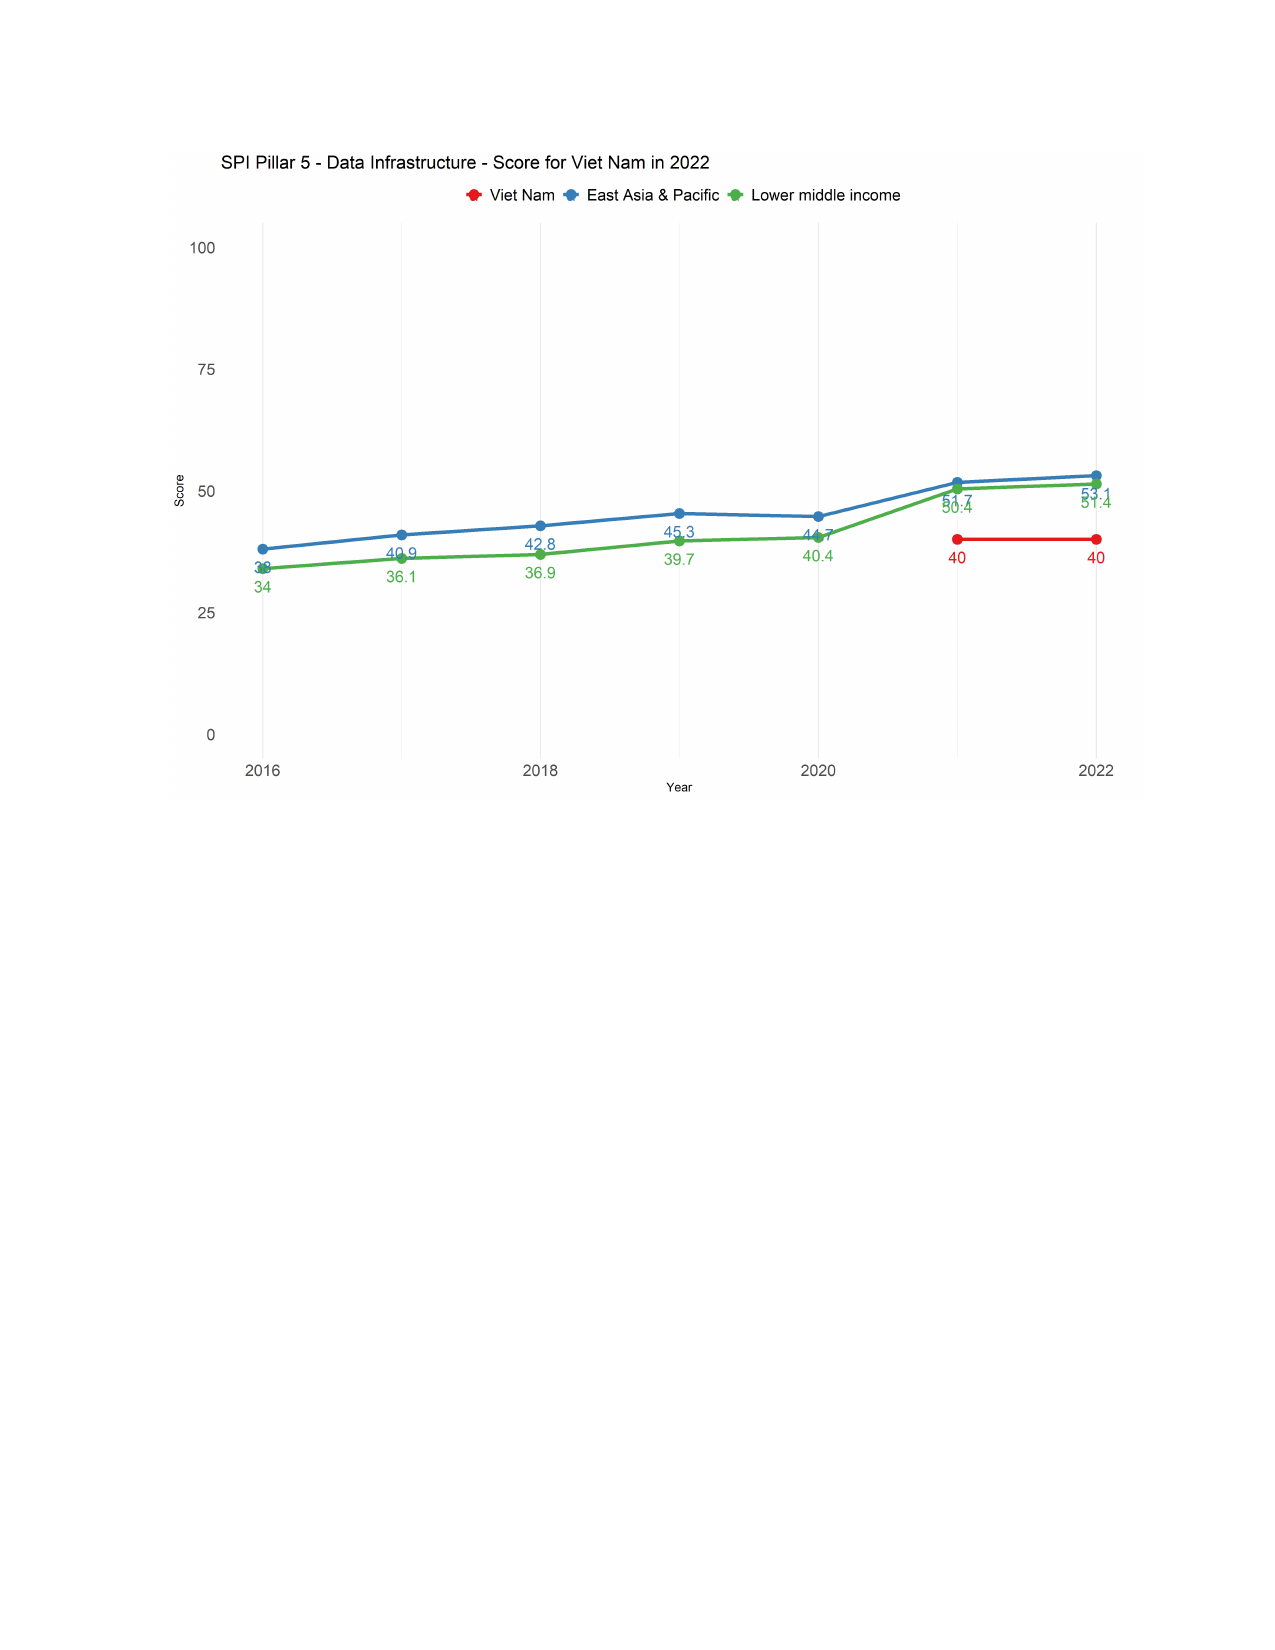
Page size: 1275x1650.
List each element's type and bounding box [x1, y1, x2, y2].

picture [168, 150, 1144, 800]
